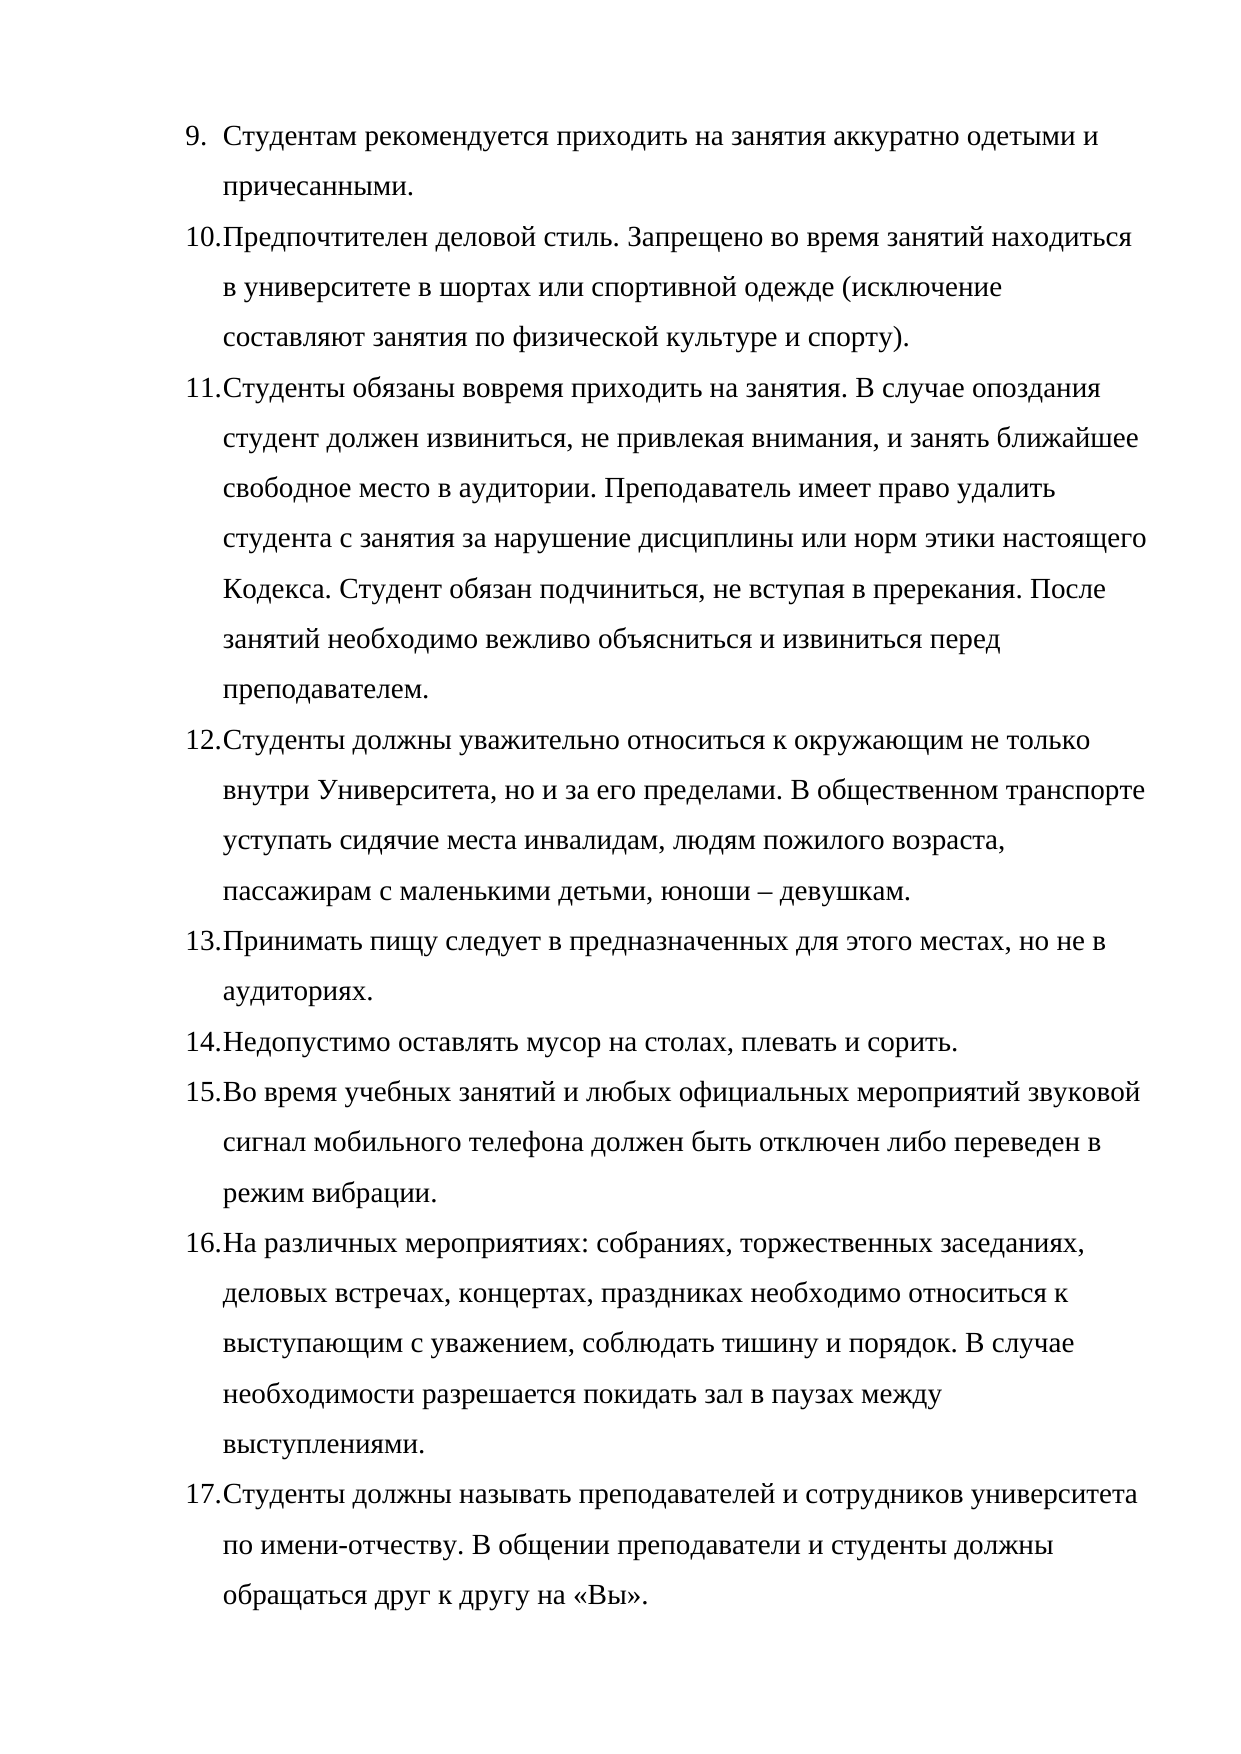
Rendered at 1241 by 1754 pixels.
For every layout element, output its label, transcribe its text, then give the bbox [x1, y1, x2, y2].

list Студенты должны уважительно относиться к окружающим не только внутри Университета, но и за его пределами. В общественном транспорте уступать сидячие места инвалидам, людям пожилого возраста, пассажирам с маленькими детьми, юноши – девушкам. [185, 722, 1152, 906]
list Во время учебных занятий и любых официальных мероприятий звуковой сигнал мобильного телефона должен быть отключен либо переведен в режим вибрации. [185, 1074, 1152, 1208]
list На различных мероприятиях: собраниях, торжественных заседаниях, деловых встречах, концертах, праздниках необходимо относиться к выступающим с уважением, соблюдать тишину и порядок. В случае необходимости разрешается покидать зал в паузах между выступлениями. [185, 1225, 1152, 1460]
list Предпочтителен деловой стиль. Запрещено во время занятий находиться в университете в шортах или спортивной одежде (исключение составляют занятия по физической культуре и спорту). [185, 219, 1152, 353]
list Студенты должны называть преподавателей и сотрудников университета по имени-отчеству. В общении преподаватели и студенты должны обращаться друг к другу на «Вы». [185, 1477, 1152, 1611]
list Студентам рекомендуется приходить на занятия аккуратно одетыми и причесанными. [185, 118, 1152, 202]
list Недопустимо оставлять мусор на столах, плевать и сорить. [185, 1024, 1152, 1057]
list Студенты обязаны вовремя приходить на занятия. В случае опоздания студент должен извиниться, не привлекая внимания, и занять ближайшее свободное место в аудитории. Преподаватель имеет право удалить студента с занятия за нарушение дисциплины или норм этики настоящего Кодекса. Студент обязан подчиниться, не вступая в пререкания. После занятий необходимо вежливо объясниться и извиниться перед преподавателем. [185, 370, 1152, 705]
list Принимать пищу следует в предназначенных для этого местах, но не в аудиториях. [185, 923, 1152, 1007]
